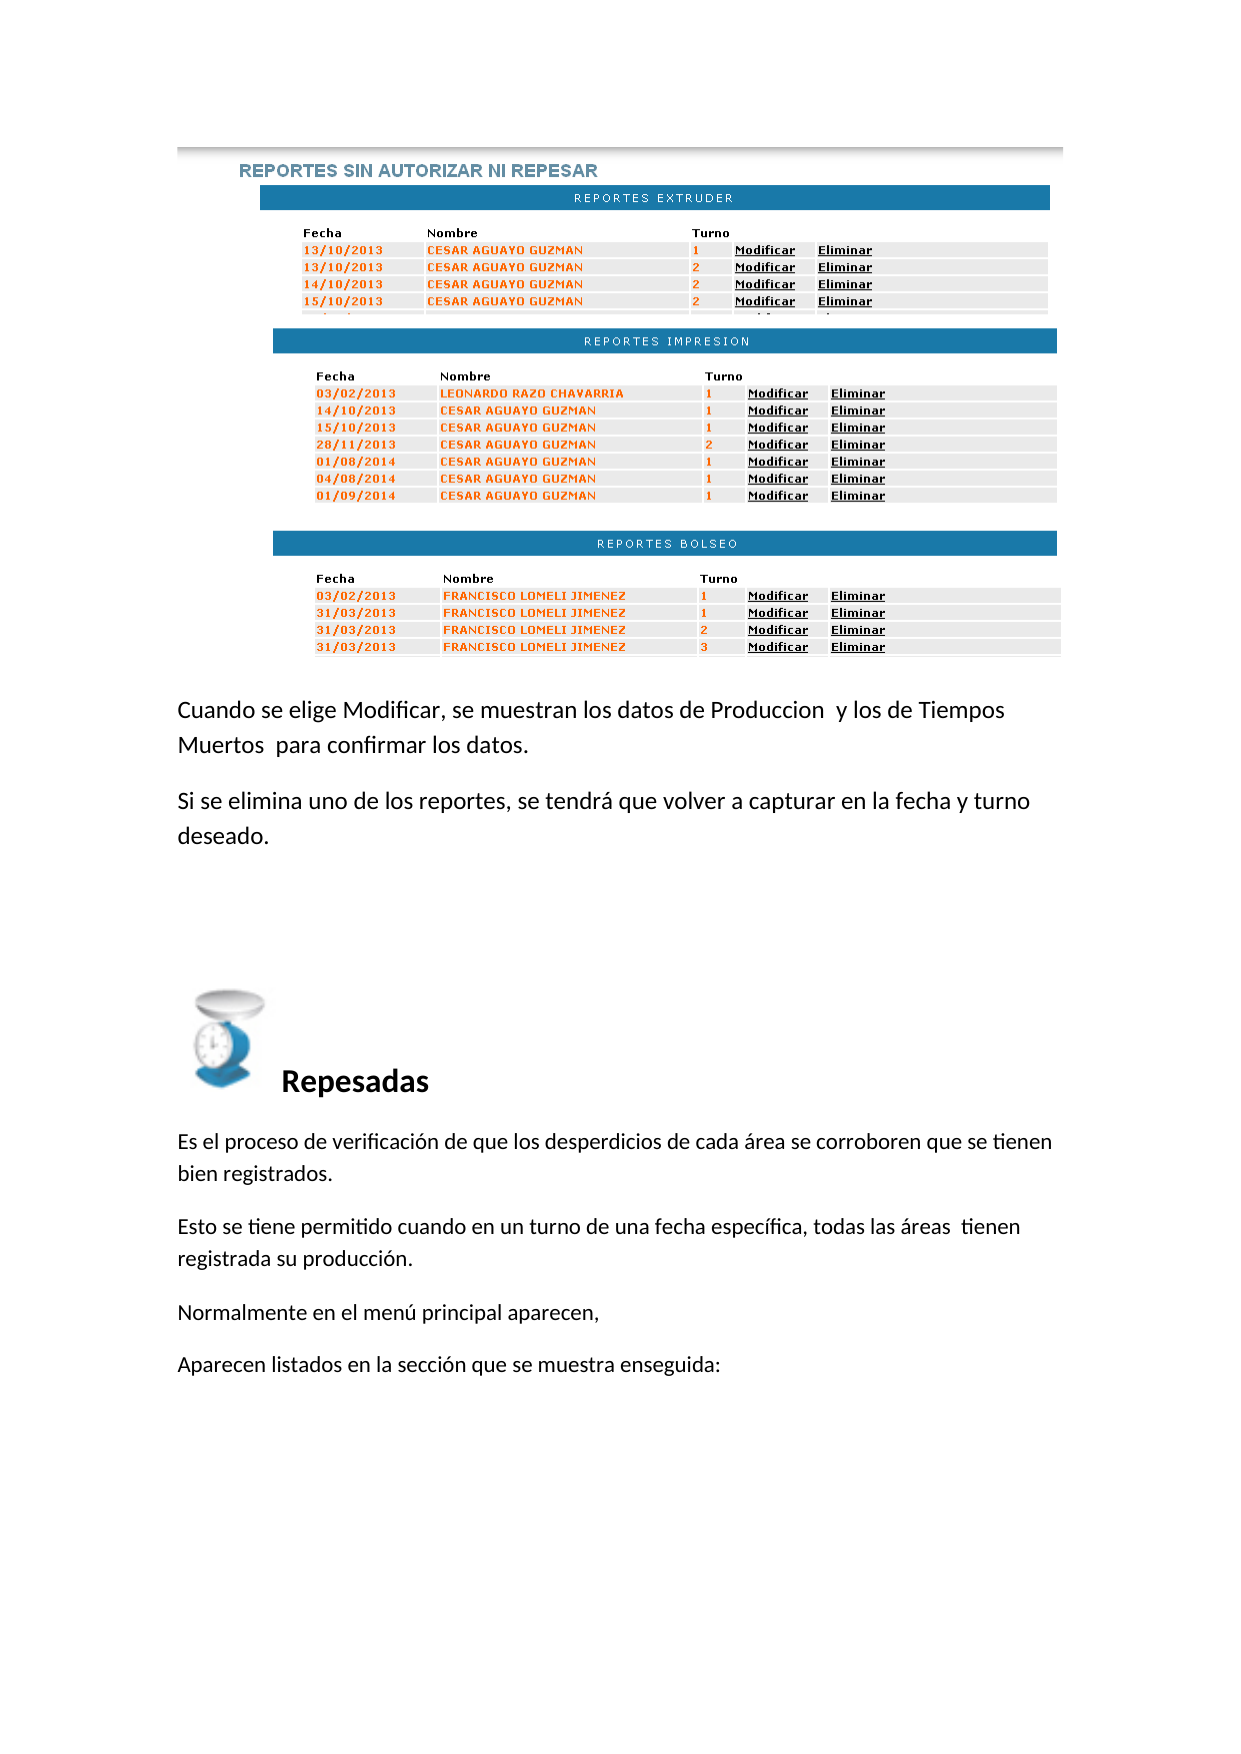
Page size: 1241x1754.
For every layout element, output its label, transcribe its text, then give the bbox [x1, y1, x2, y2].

text Cuando se elige Modificar, se muestran los datos de Produccion y los de Tiempos Muertos para confirmar los datos. [177, 694, 1063, 760]
text Normalmente en el menú principal aparecen, [177, 1298, 1063, 1326]
text Es el proceso de verificación de que los desperdicios de cada área se corroboren que se tienen bien registrados. [177, 1127, 1063, 1187]
text Si se elimina uno de los reportes, se tendrá que volver a capturar en la fecha y turno deseado. [177, 785, 1063, 851]
text Aparecen listados en la sección que se muestra enseguida: [177, 1351, 1063, 1379]
picture [177, 987, 282, 1092]
text Esto se tiene permitido cuando en un turno de una fecha específica, todas las áreas tienen registrada su producción. [177, 1212, 1063, 1273]
text Repesadas [177, 988, 1063, 1100]
picture [177, 147, 1064, 670]
